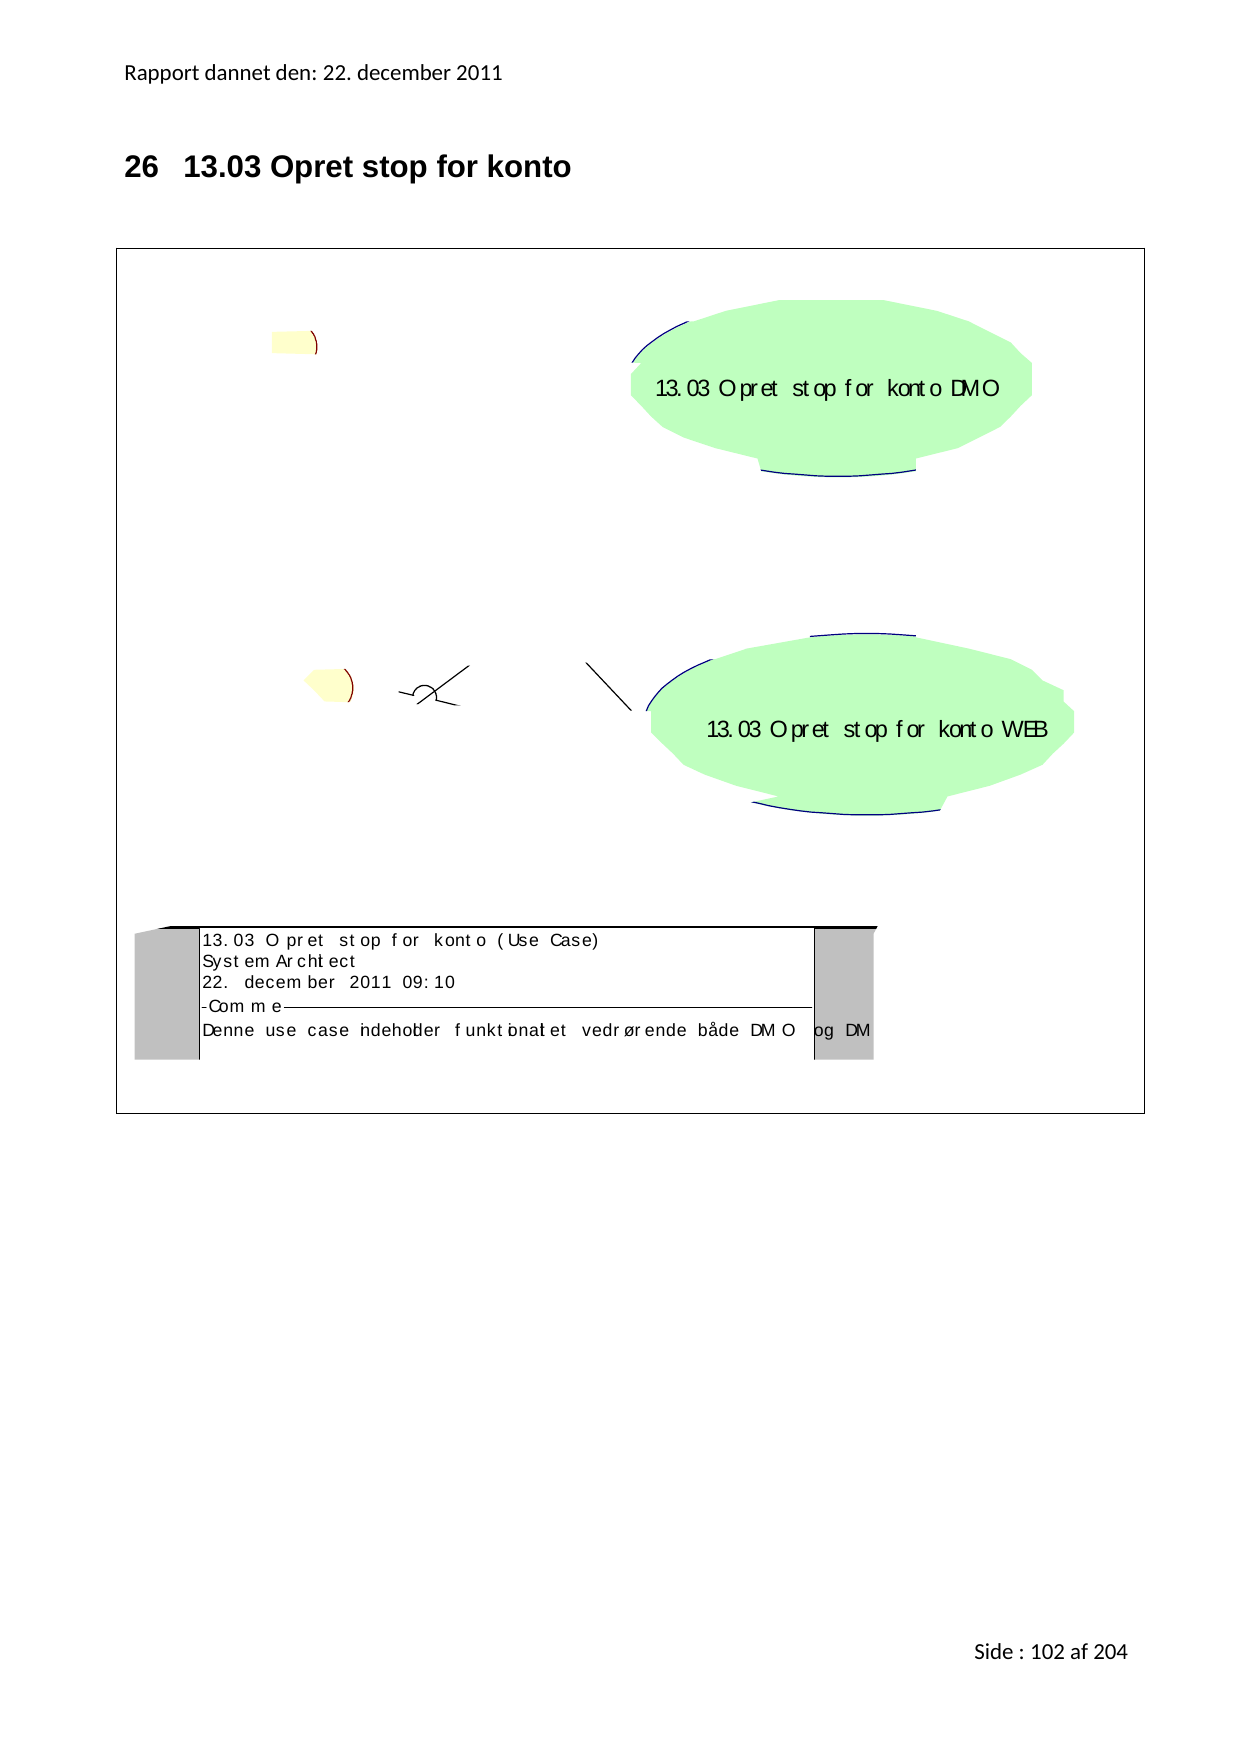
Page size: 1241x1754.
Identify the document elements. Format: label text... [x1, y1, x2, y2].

table_header [117, 249, 1144, 1113]
subtitle 13.03 Opret stop for konto [124, 148, 1137, 183]
